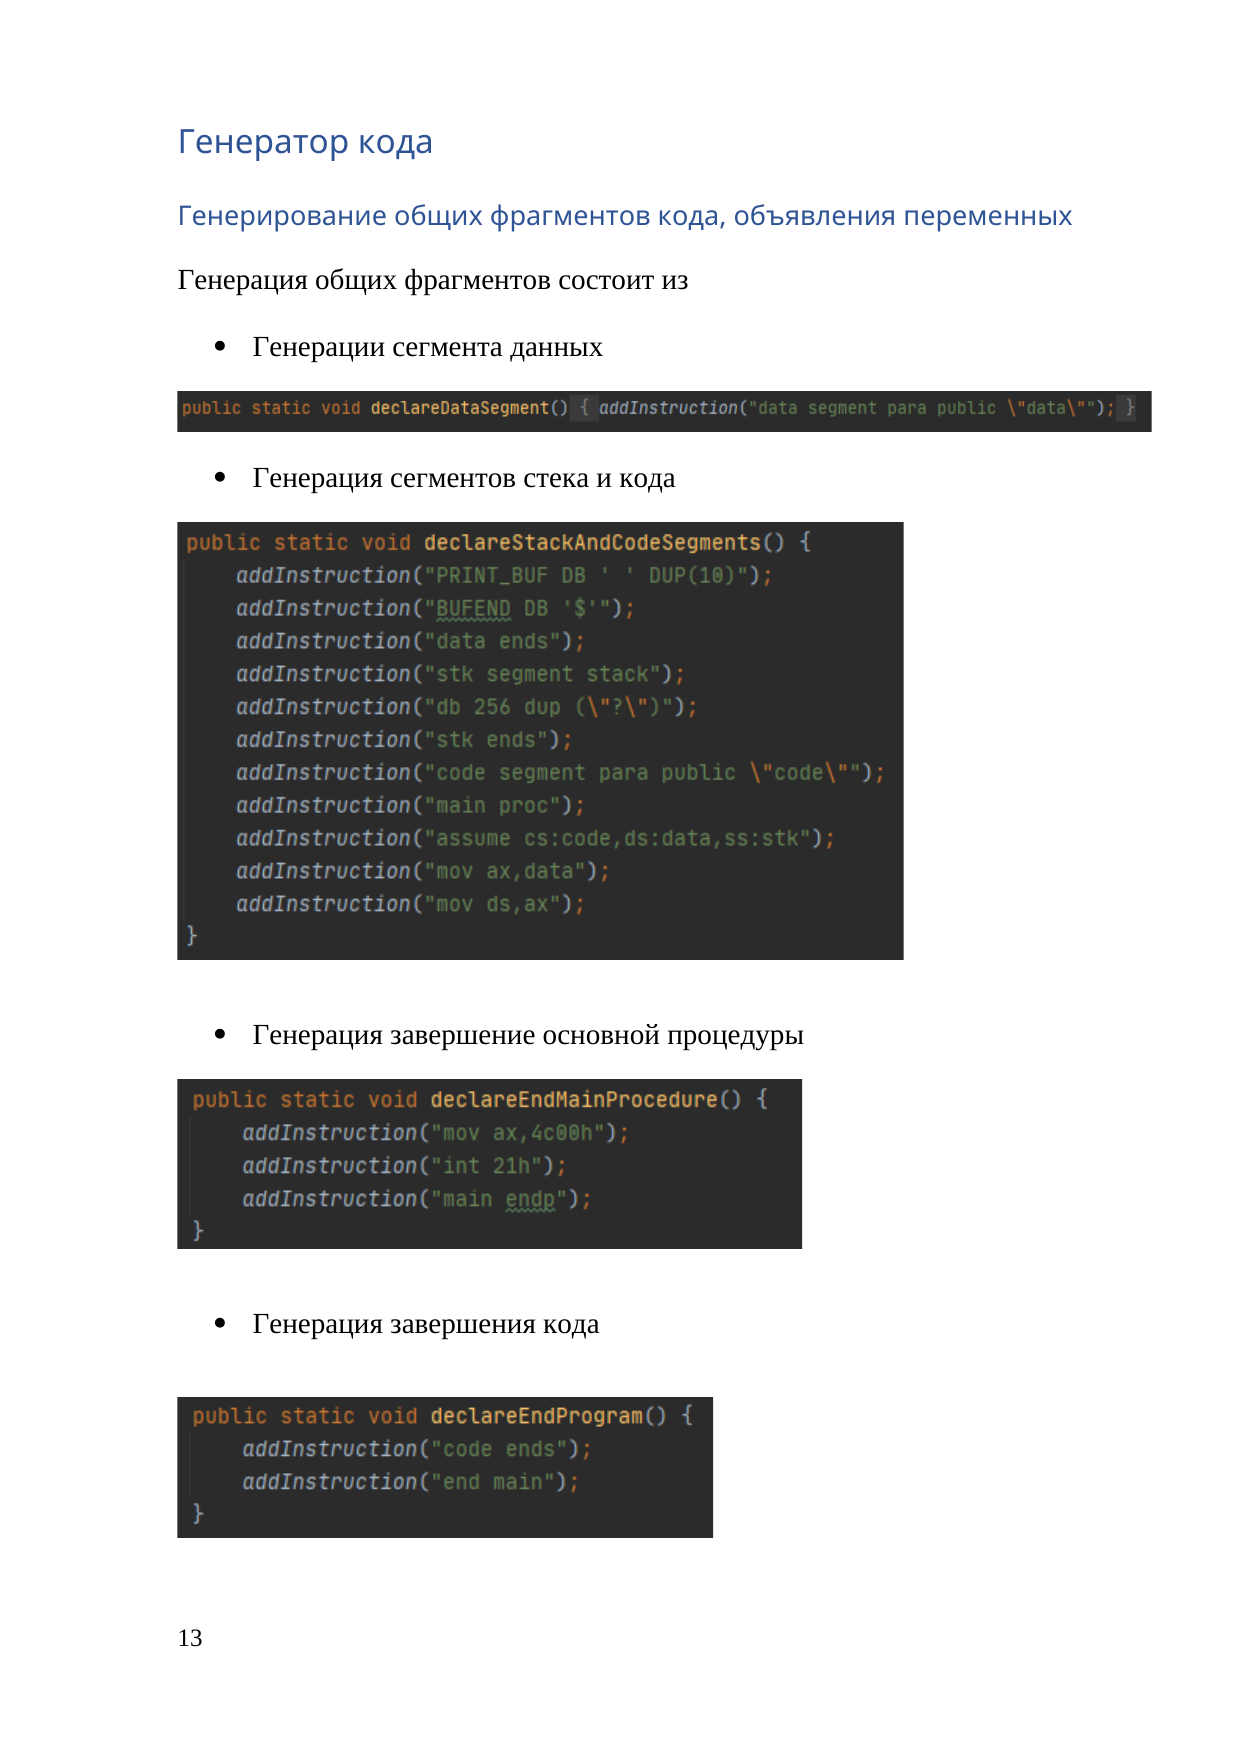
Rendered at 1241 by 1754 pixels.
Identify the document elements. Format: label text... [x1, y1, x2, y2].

text Генерация общих фрагментов состоит из [177, 262, 1152, 296]
picture [177, 522, 904, 960]
list Генерация завершение основной процедуры [215, 1017, 1152, 1051]
list Генерация завершения кода [215, 1306, 1152, 1340]
list Генерация сегментов стека и кода [215, 460, 1152, 494]
subtitle Генератор кода [177, 118, 1152, 163]
picture [177, 1079, 803, 1249]
subtitle Генерирование общих фрагментов кода, объявления переменных [177, 196, 1152, 233]
picture [177, 1397, 714, 1538]
picture [177, 391, 1152, 432]
list Генерации сегмента данных [215, 329, 1152, 363]
